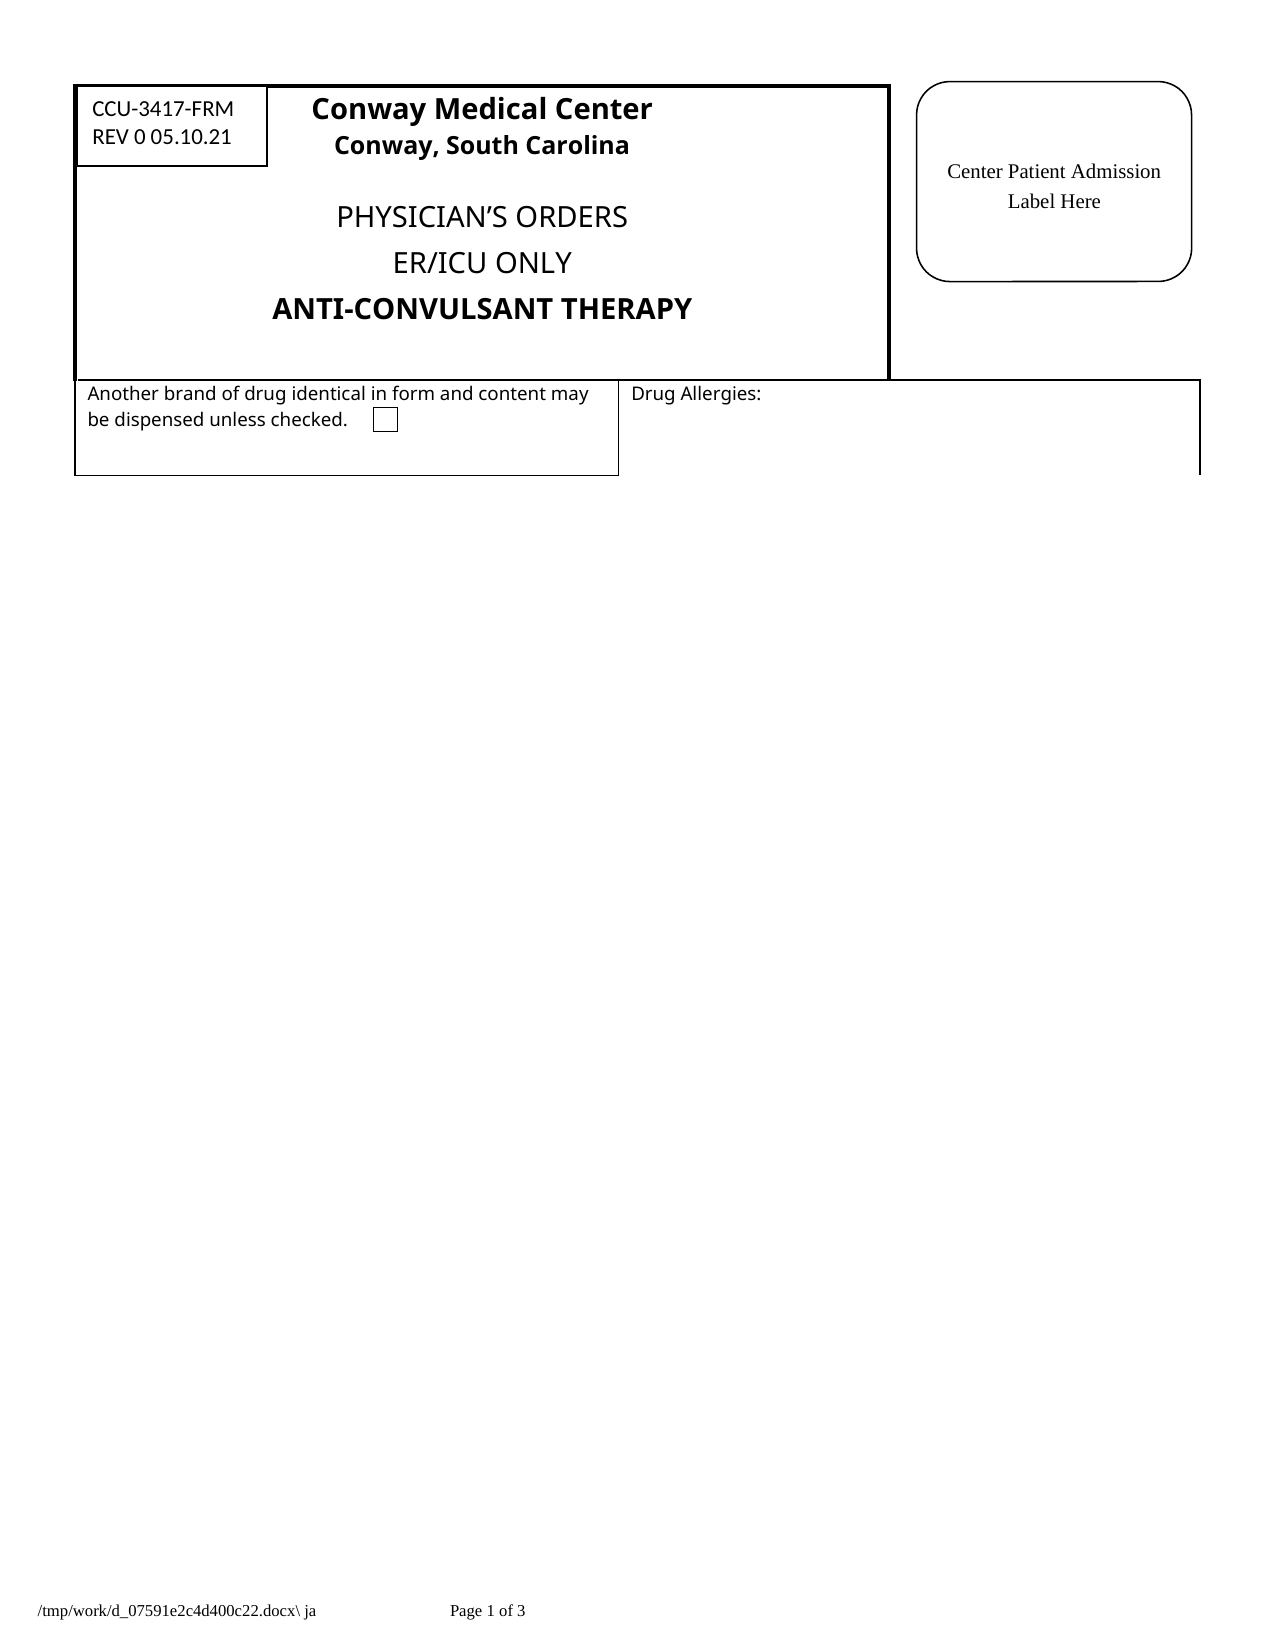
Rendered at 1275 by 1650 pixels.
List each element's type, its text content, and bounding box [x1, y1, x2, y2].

table_header [891, 84, 1200, 379]
table_cell Another brand of drug identical in form and content may be dispensed unless checked. [76, 380, 618, 475]
table_header Conway Medical Center PHYSICIAN’S ORDERS ER/ICU ONLY ANTI-CONVULSANT THERAPY [77, 88, 887, 379]
table_cell Drug Allergies: [619, 381, 1199, 475]
